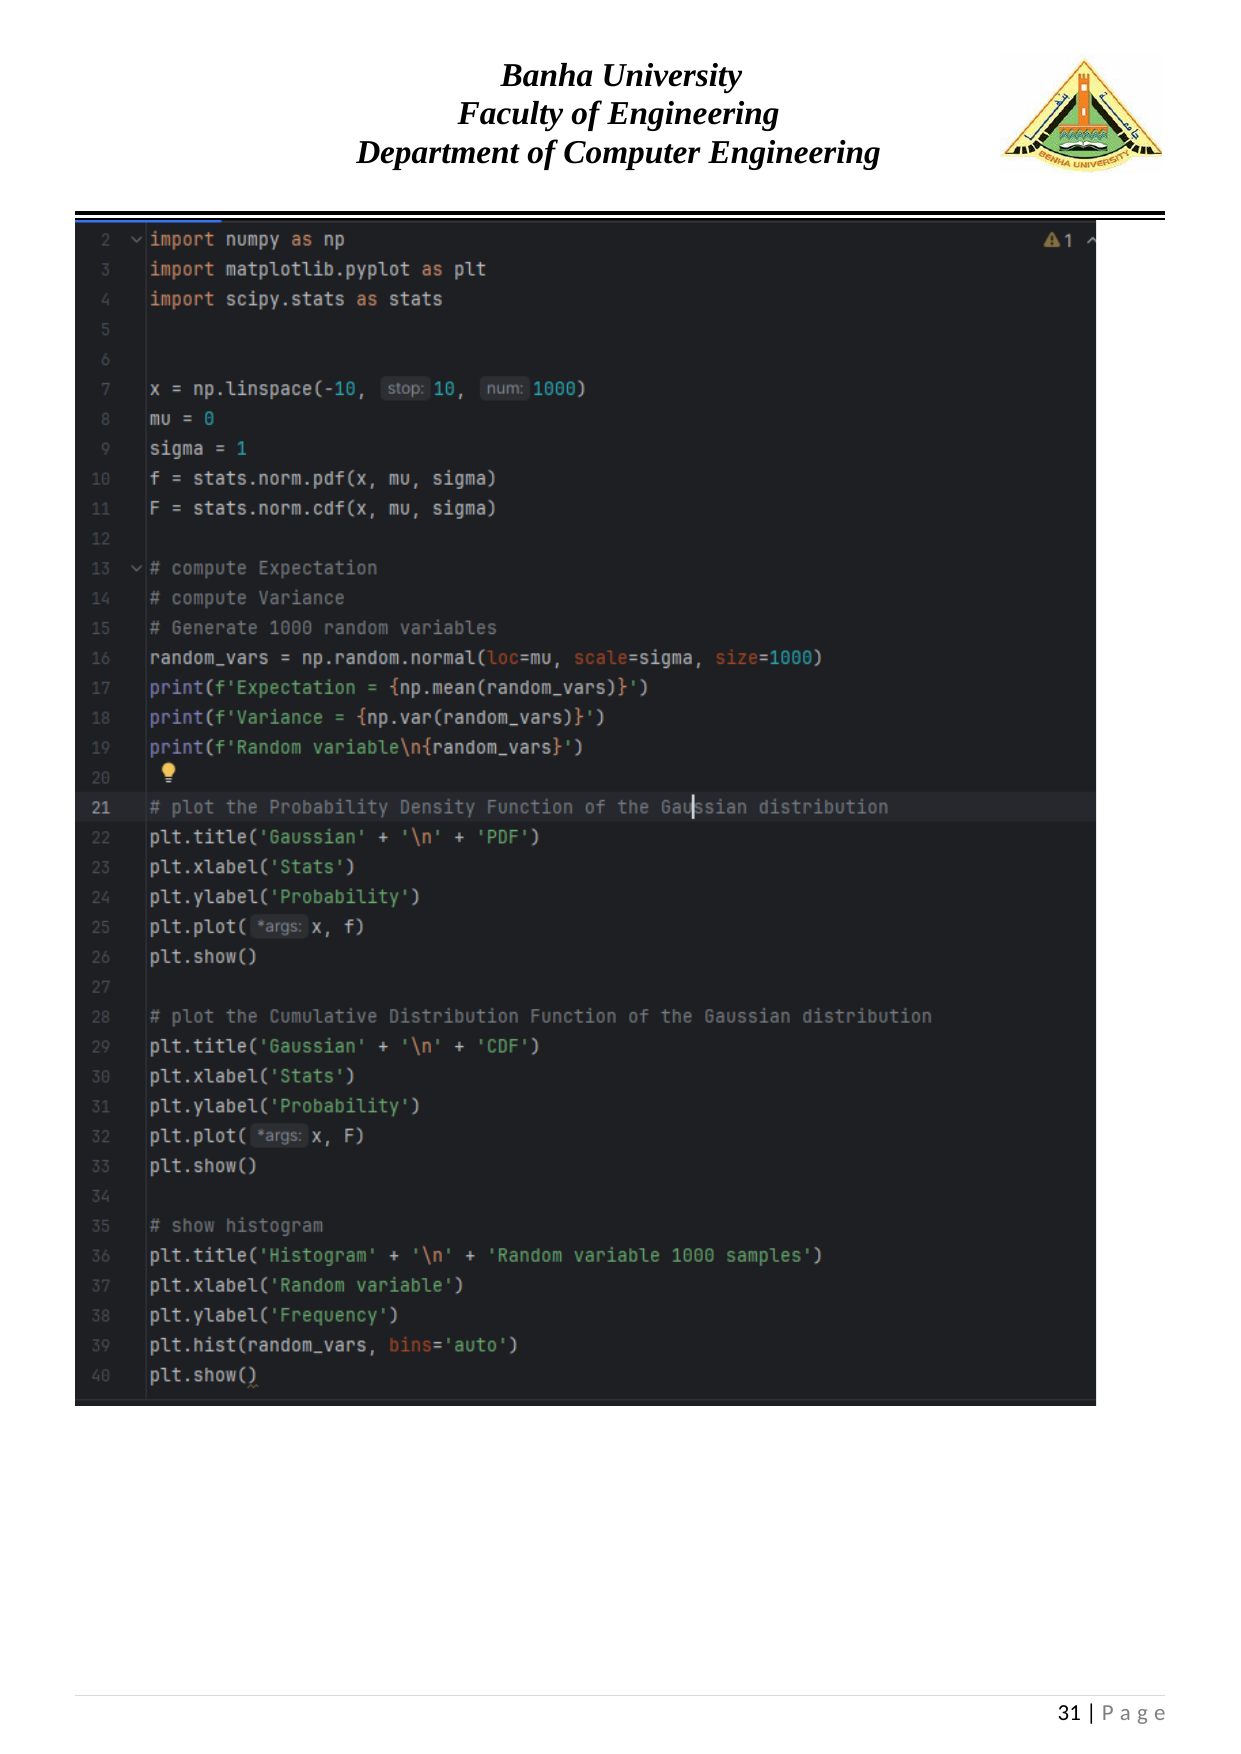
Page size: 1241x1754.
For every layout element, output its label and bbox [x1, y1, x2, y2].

picture [1000, 53, 1162, 174]
picture [75, 220, 1097, 1406]
